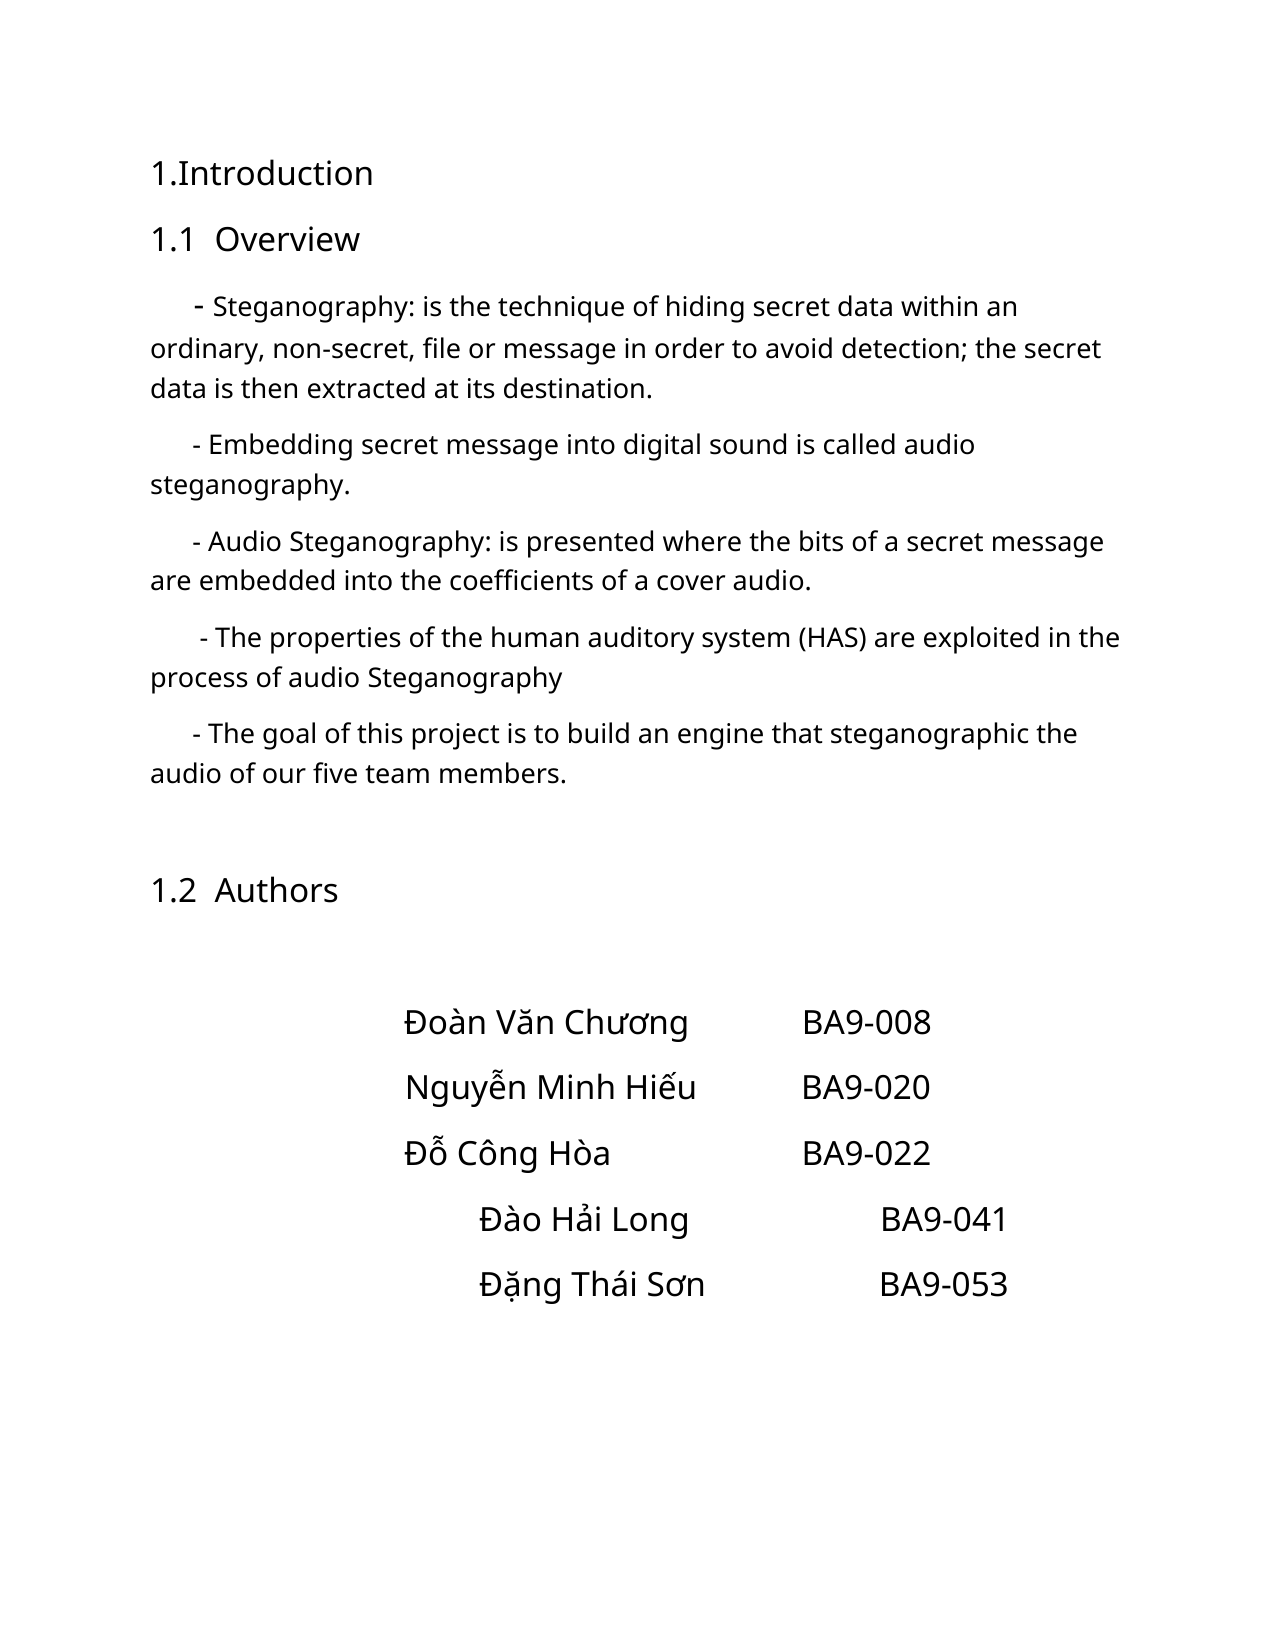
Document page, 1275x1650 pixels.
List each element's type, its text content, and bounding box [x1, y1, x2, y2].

text Đặng Thái Sơn BA9-053 [150, 1261, 1125, 1306]
text Đào Hải Long BA9-041 [150, 1195, 1125, 1241]
text - Steganography: is the technique of hiding secret data within an ordinary, non-secret, file or message in order to avoid detection; the secret data is then extracted at its destination. [150, 281, 1125, 406]
text 1.Introduction [150, 150, 1125, 195]
text - The properties of the human auditory system (HAS) are exploited in the process of audio Steganography [150, 618, 1125, 695]
text 1.2 Authors [150, 867, 1125, 913]
text - The goal of this project is to build an engine that steganographic the audio of our five team members. [150, 714, 1125, 791]
text - Embedding secret message into digital sound is called audio steganography. [150, 426, 1125, 502]
text - Audio Steganography: is presented where the bits of a secret message are embedded into the coefficients of a cover audio. [150, 522, 1125, 599]
text 1.1 Overview [150, 216, 1125, 261]
text Đoàn Văn Chương BA9-008 [150, 998, 1125, 1044]
text Đỗ Công Hòa BA9-022 [150, 1130, 1125, 1175]
text Nguyễn Minh Hiếu BA9-020 [150, 1064, 1125, 1109]
